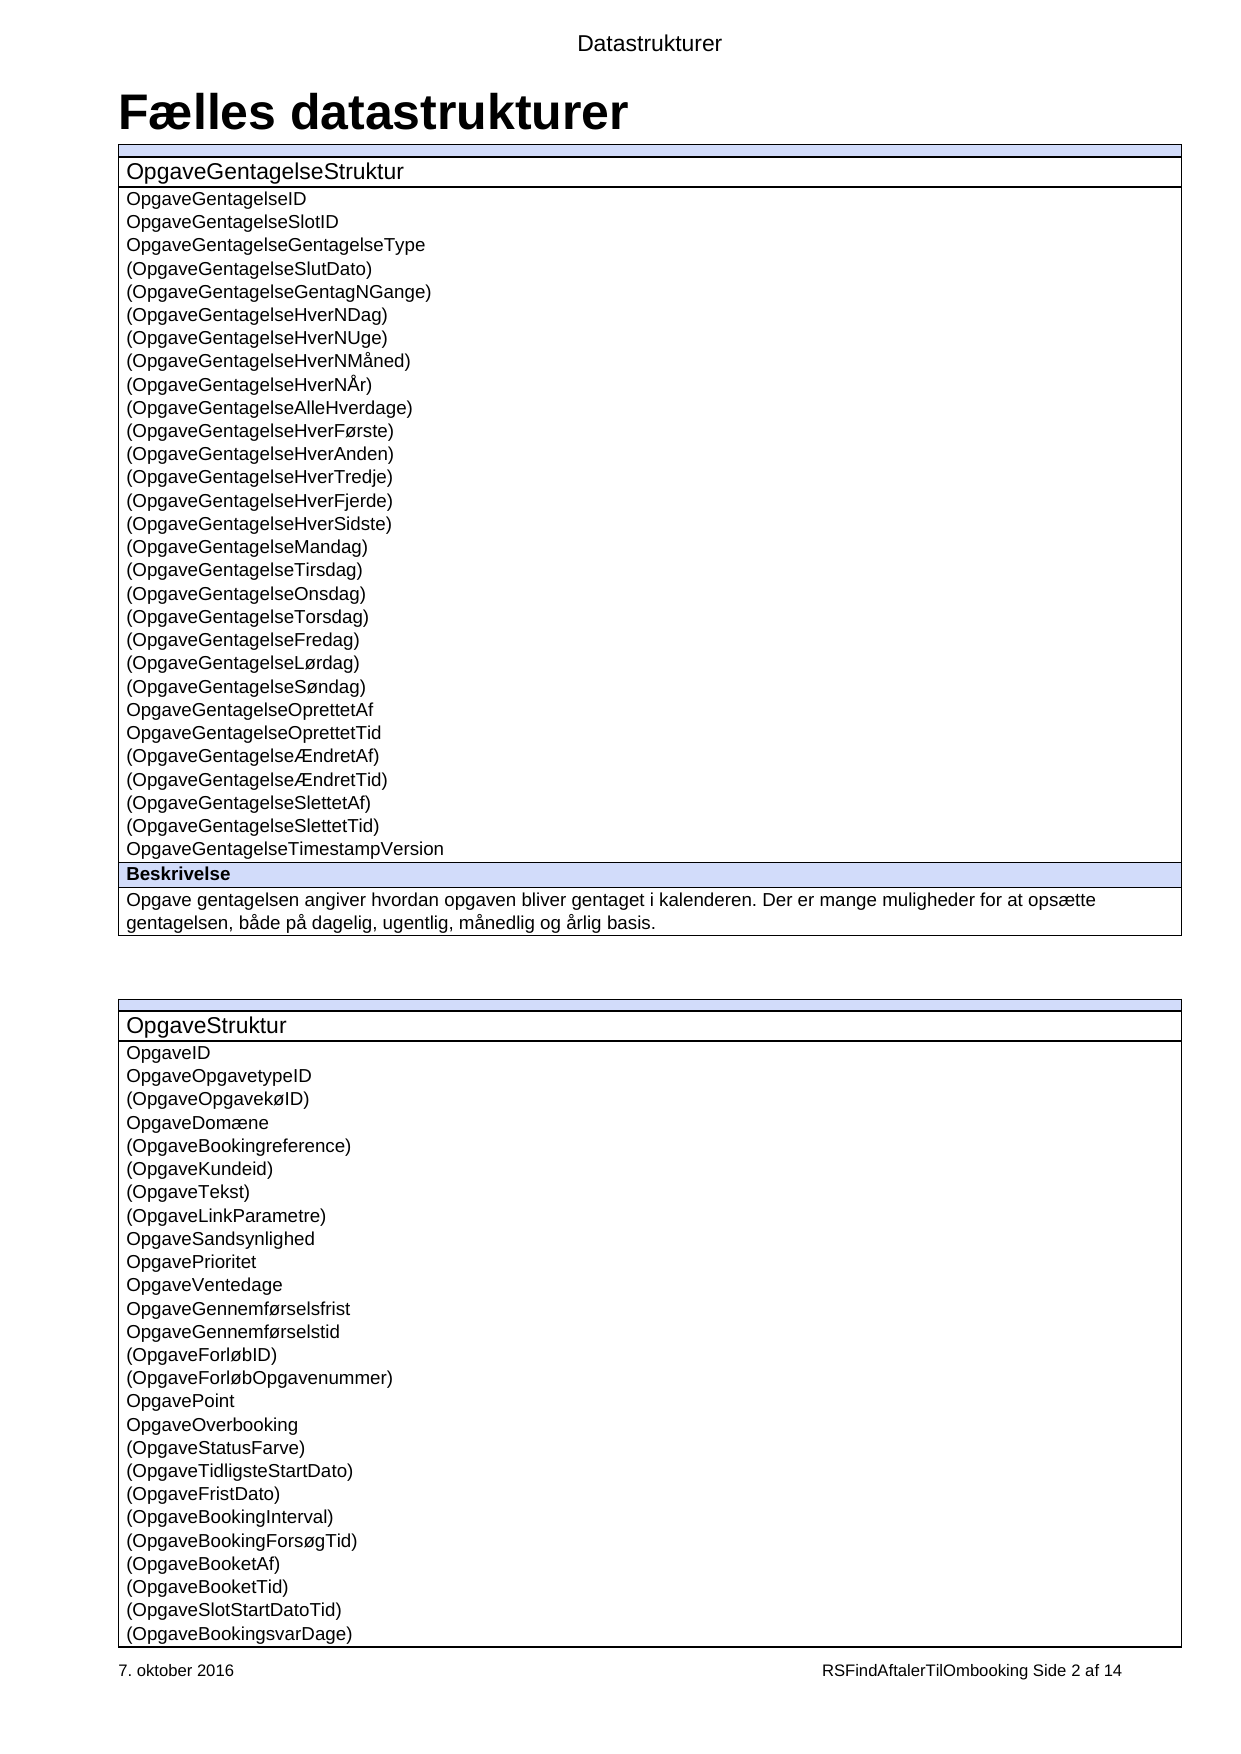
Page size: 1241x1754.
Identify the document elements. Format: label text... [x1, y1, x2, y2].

text Fælles datastrukturer [118, 82, 1181, 140]
table_cell Beskrivelse [119, 863, 1181, 887]
table_cell Opgave gentagelsen angiver hvordan opgaven bliver gentaget i kalenderen. Der er mange muligheder for at opsætte gentagelsen, både på dagelig, ugentlig, månedlig og årlig basis. [119, 888, 1181, 935]
table_header [119, 145, 1181, 156]
table_cell OpgaveGentagelseStruktur [119, 158, 1181, 186]
table_header [119, 1000, 1181, 1010]
table_cell OpgaveStruktur [119, 1012, 1181, 1040]
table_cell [119, 1042, 1181, 1646]
table_cell OpgaveGentagelseID OpgaveGentagelseSlotID OpgaveGentagelseGentagelseType (OpgaveGentagelseSlutDato) (OpgaveGentagelseGentagNGange) (OpgaveGentagelseHverNDag) (OpgaveGentagelseHverNUge) (OpgaveGentagelseHverNMåned) (OpgaveGentagelseHverNÅr) (OpgaveGentagelseAlleHverdage) (OpgaveGentagelseHverFørste) (OpgaveGentagelseHverAnden) (OpgaveGentagelseHverTredje) (OpgaveGentagelseHverFjerde) (OpgaveGentagelseHverSidste) (OpgaveGentagelseMandag) (OpgaveGentagelseTirsdag) (OpgaveGentagelseOnsdag) (OpgaveGentagelseTorsdag) (OpgaveGentagelseFredag) (OpgaveGentagelseLørdag) (OpgaveGentagelseSøndag) OpgaveGentagelseOprettetAf OpgaveGentagelseOprettetTid (OpgaveGentagelseÆndretAf) (OpgaveGentagelseÆndretTid) (OpgaveGentagelseSlettetAf) (OpgaveGentagelseSlettetTid) OpgaveGentagelseTimestampVersion [119, 188, 1181, 862]
